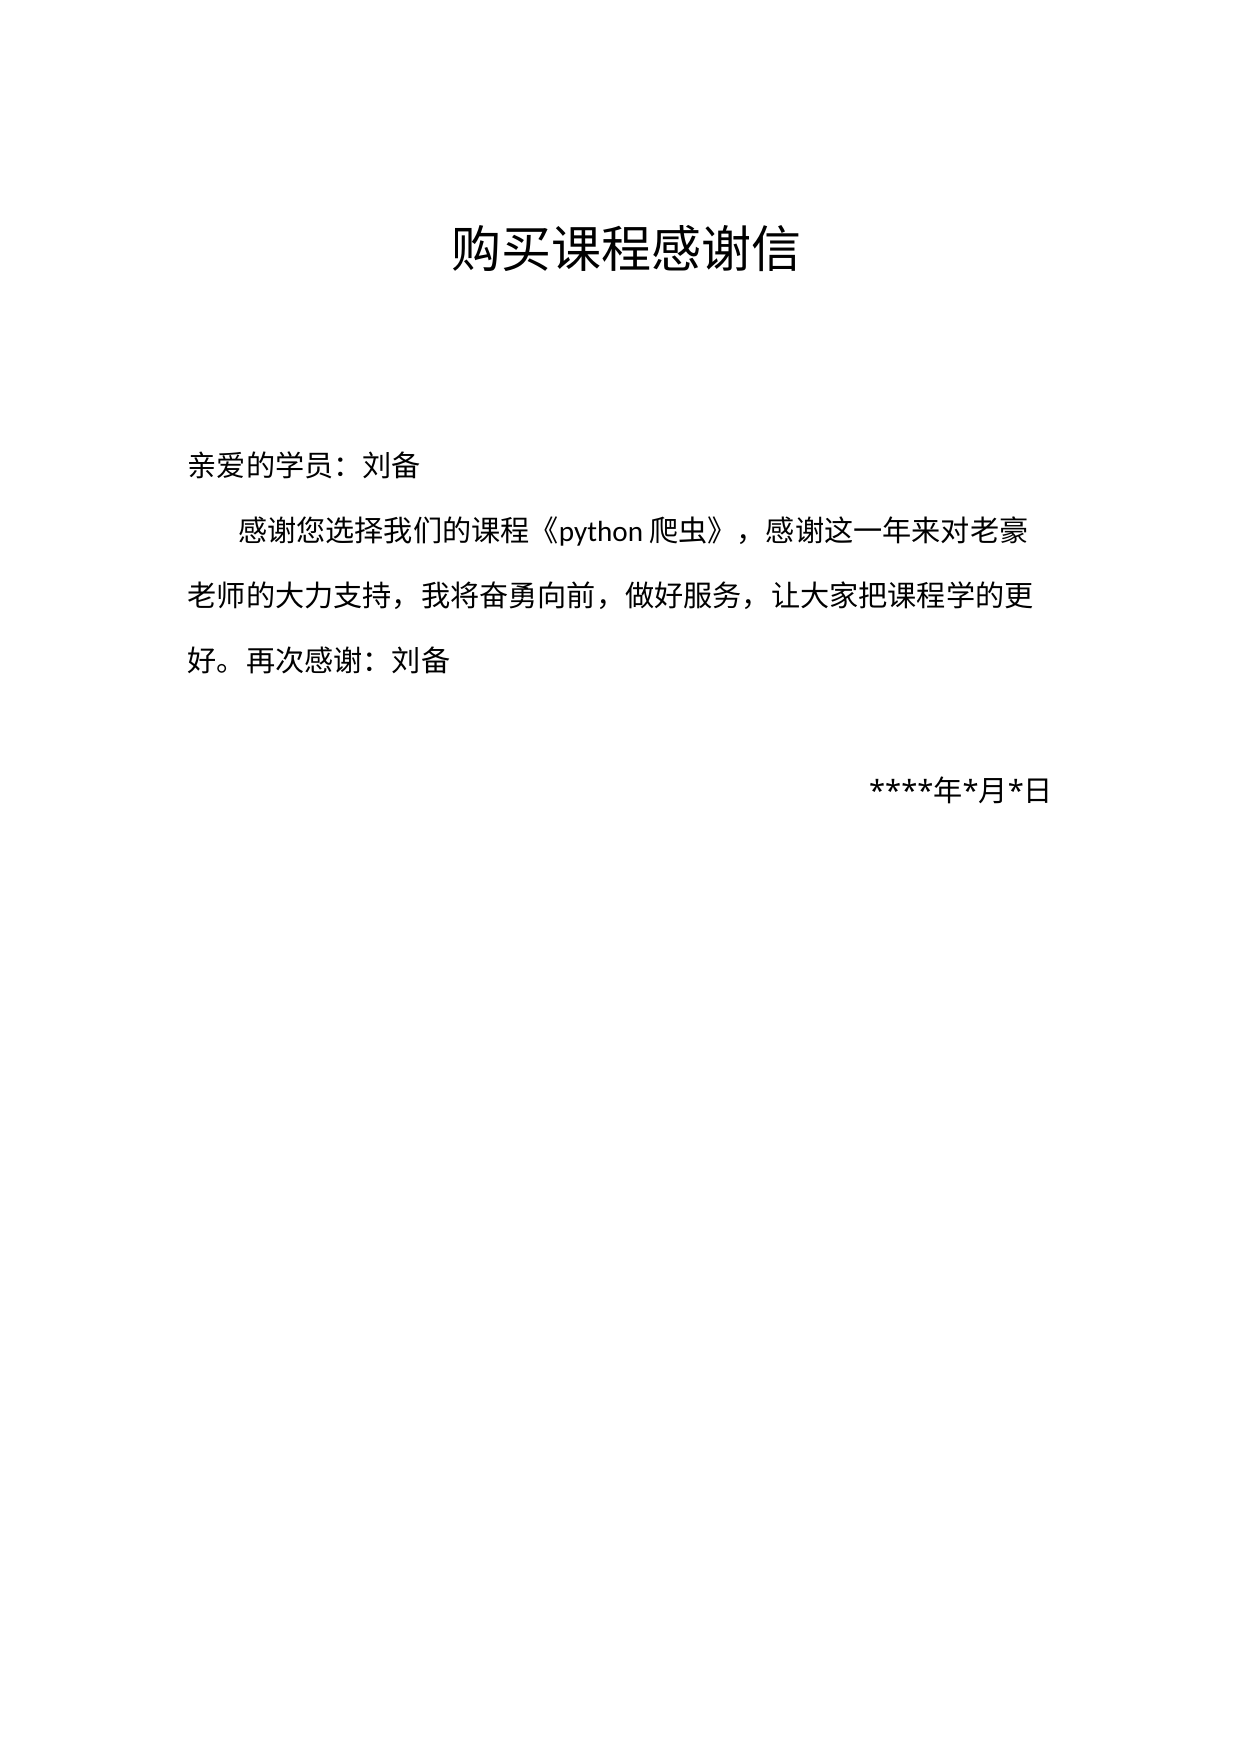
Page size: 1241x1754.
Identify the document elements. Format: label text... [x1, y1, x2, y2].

text 感谢您选择我们的课程《python爬虫》，感谢这一年来对老豪老师的大力支持，我将奋勇向前，做好服务，让大家把课程学的更好。再次感谢：刘备 [187, 496, 1053, 691]
subtitle 购买课程感谢信 [187, 197, 1053, 295]
text ****年*月*日 [187, 756, 1053, 821]
text 亲爱的学员：刘备 [187, 431, 1053, 496]
